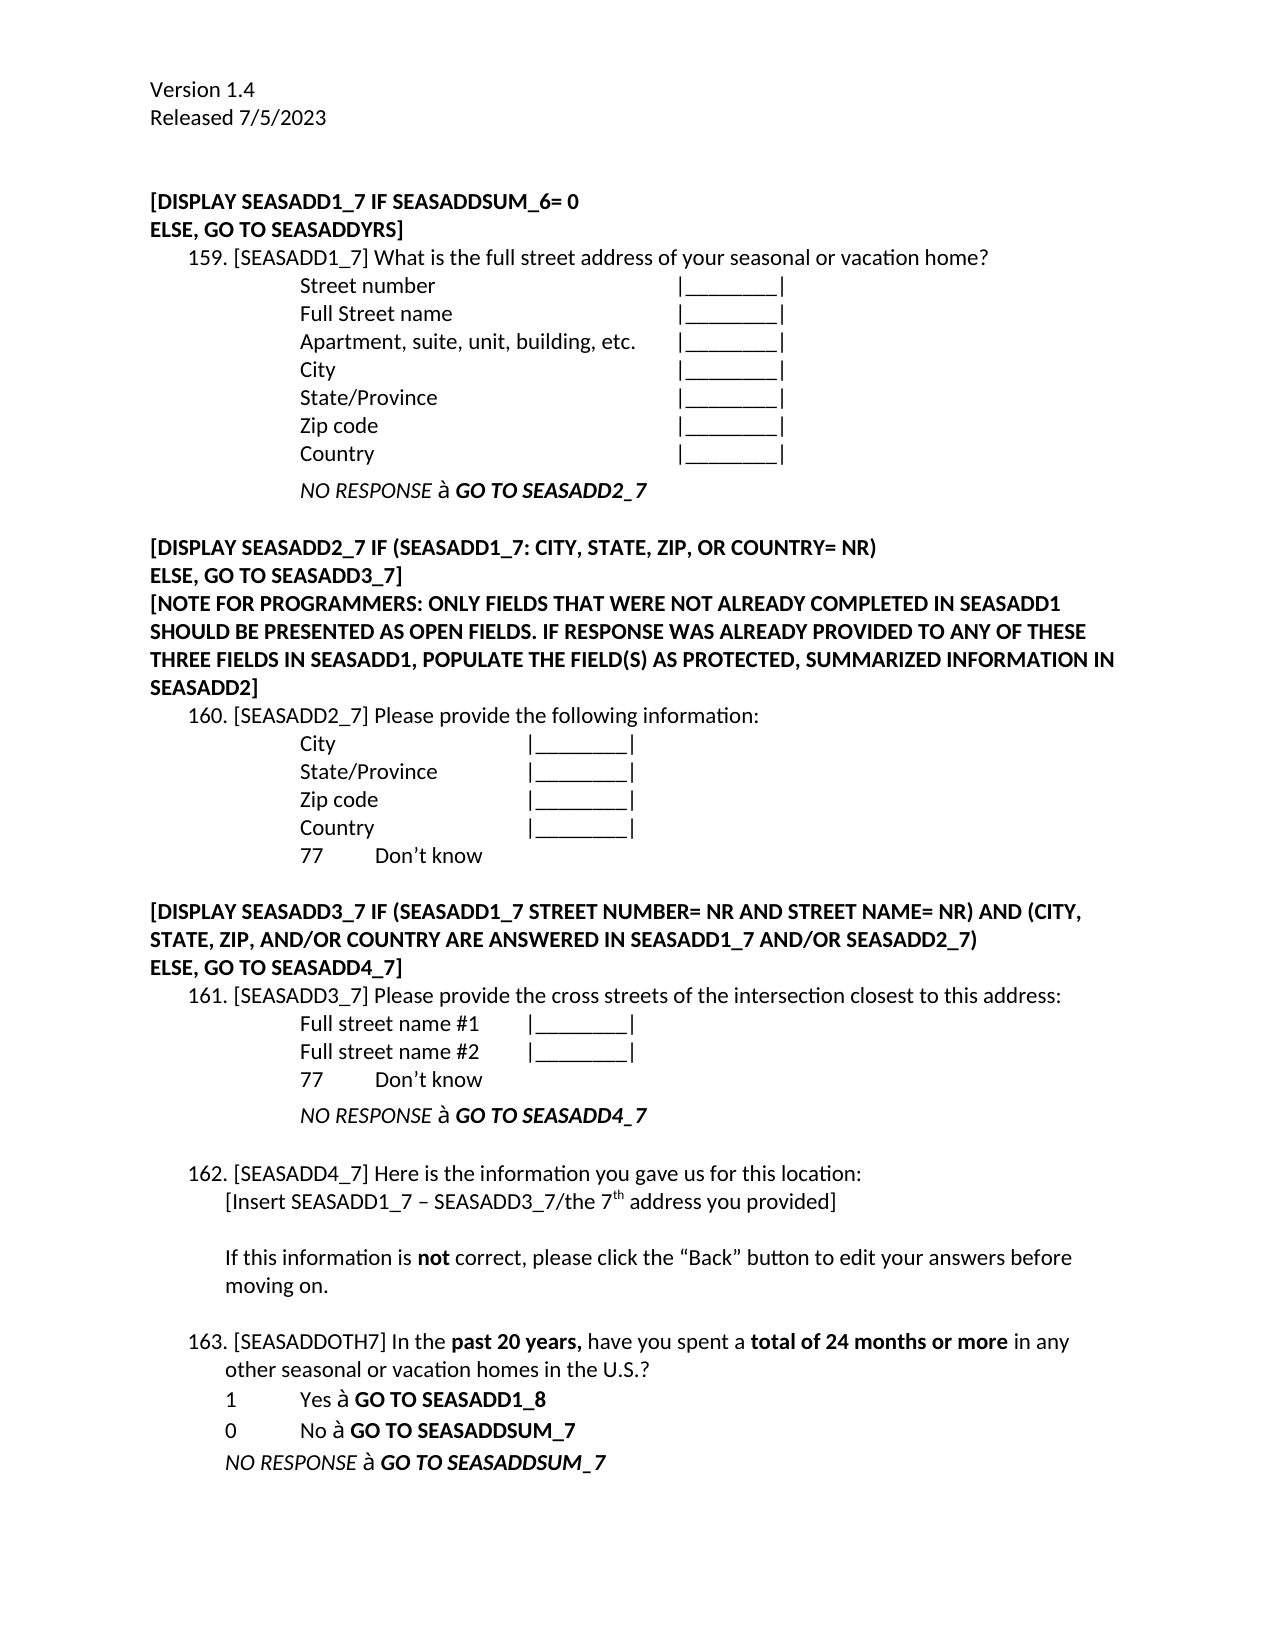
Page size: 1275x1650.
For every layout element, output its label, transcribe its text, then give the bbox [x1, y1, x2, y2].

list Full street name #1 |________| [300, 1009, 1125, 1037]
list Apartment, suite, unit, building, etc. |________| [225, 327, 1125, 355]
list 0 No à GO TO SEASADDSUM_7 [225, 1414, 1125, 1445]
list 1 Yes à GO TO SEASADD1_8 [225, 1383, 1125, 1414]
list Country |________| [225, 813, 1125, 841]
list Street number |________| [225, 271, 1125, 299]
list NO RESPONSE à GO TO SEASADDSUM_7 [225, 1445, 1125, 1477]
list State/Province |________| [225, 757, 1125, 785]
text [DISPLAY SEASADD1_7 IF SEASADDSUM_6= 0 [150, 187, 1125, 215]
text NO RESPONSE à GO TO SEASADD4_7 [225, 1099, 1125, 1131]
text 77 Don’t know [225, 1065, 1125, 1093]
list City |________| [225, 729, 1125, 757]
list City |________| [225, 355, 1125, 383]
list [SEASADD3_7] Please provide the cross streets of the intersection closest to this address: [187, 981, 1125, 1009]
text If this information is not correct, please click the “Back” button to edit your answers before moving on. [225, 1243, 1125, 1299]
list [SEASADD2_7] Please provide the following information: [187, 701, 1125, 729]
text ELSE, GO TO SEASADD4_7] [150, 953, 1125, 981]
list Full street name #2 |________| [300, 1037, 1125, 1065]
list Zip code |________| [225, 411, 1125, 439]
text ELSE, GO TO SEASADDYRS] [150, 215, 1125, 243]
list 77 Don’t know [225, 841, 1125, 869]
list [SEASADD1_7] What is the full street address of your seasonal or vacation home? [187, 243, 1125, 271]
text ELSE, GO TO SEASADD3_7] [150, 561, 1125, 589]
list Country |________| [225, 439, 1125, 467]
text [DISPLAY SEASADD2_7 IF (SEASADD1_7: CITY, STATE, ZIP, OR COUNTRY= NR) [150, 533, 1125, 561]
text [NOTE FOR PROGRAMMERS: ONLY FIELDS THAT WERE NOT ALREADY COMPLETED IN SEASADD1 SHOULD BE PRESENTED AS OPEN FIELDS. IF RESPONSE WAS ALREADY PROVIDED TO ANY OF THESE THREE FIELDS IN SEASADD1, POPULATE THE FIELD(S) AS PROTECTED, SUMMARIZED INFORMATION IN SEASADD2] [150, 589, 1125, 701]
list Full Street name |________| [225, 299, 1125, 327]
list Zip code |________| [225, 785, 1125, 813]
list [SEASADDOTH7] In the past 20 years, have you spent a total of 24 months or more in any other seasonal or vacation homes in the U.S.? [187, 1327, 1125, 1383]
list [SEASADD4_7] Here is the information you gave us for this location: [187, 1159, 1125, 1187]
text [DISPLAY SEASADD3_7 IF (SEASADD1_7 STREET NUMBER= NR AND STREET NAME= NR) AND (CITY, STATE, ZIP, AND/OR COUNTRY ARE ANSWERED IN SEASADD1_7 AND/OR SEASADD2_7) [150, 897, 1125, 953]
list [Insert SEASADD1_7 – SEASADD3_7/the 7th address you provided] [225, 1187, 1125, 1215]
text NO RESPONSE à GO TO SEASADD2_7 [225, 473, 1125, 505]
list State/Province |________| [225, 383, 1125, 411]
